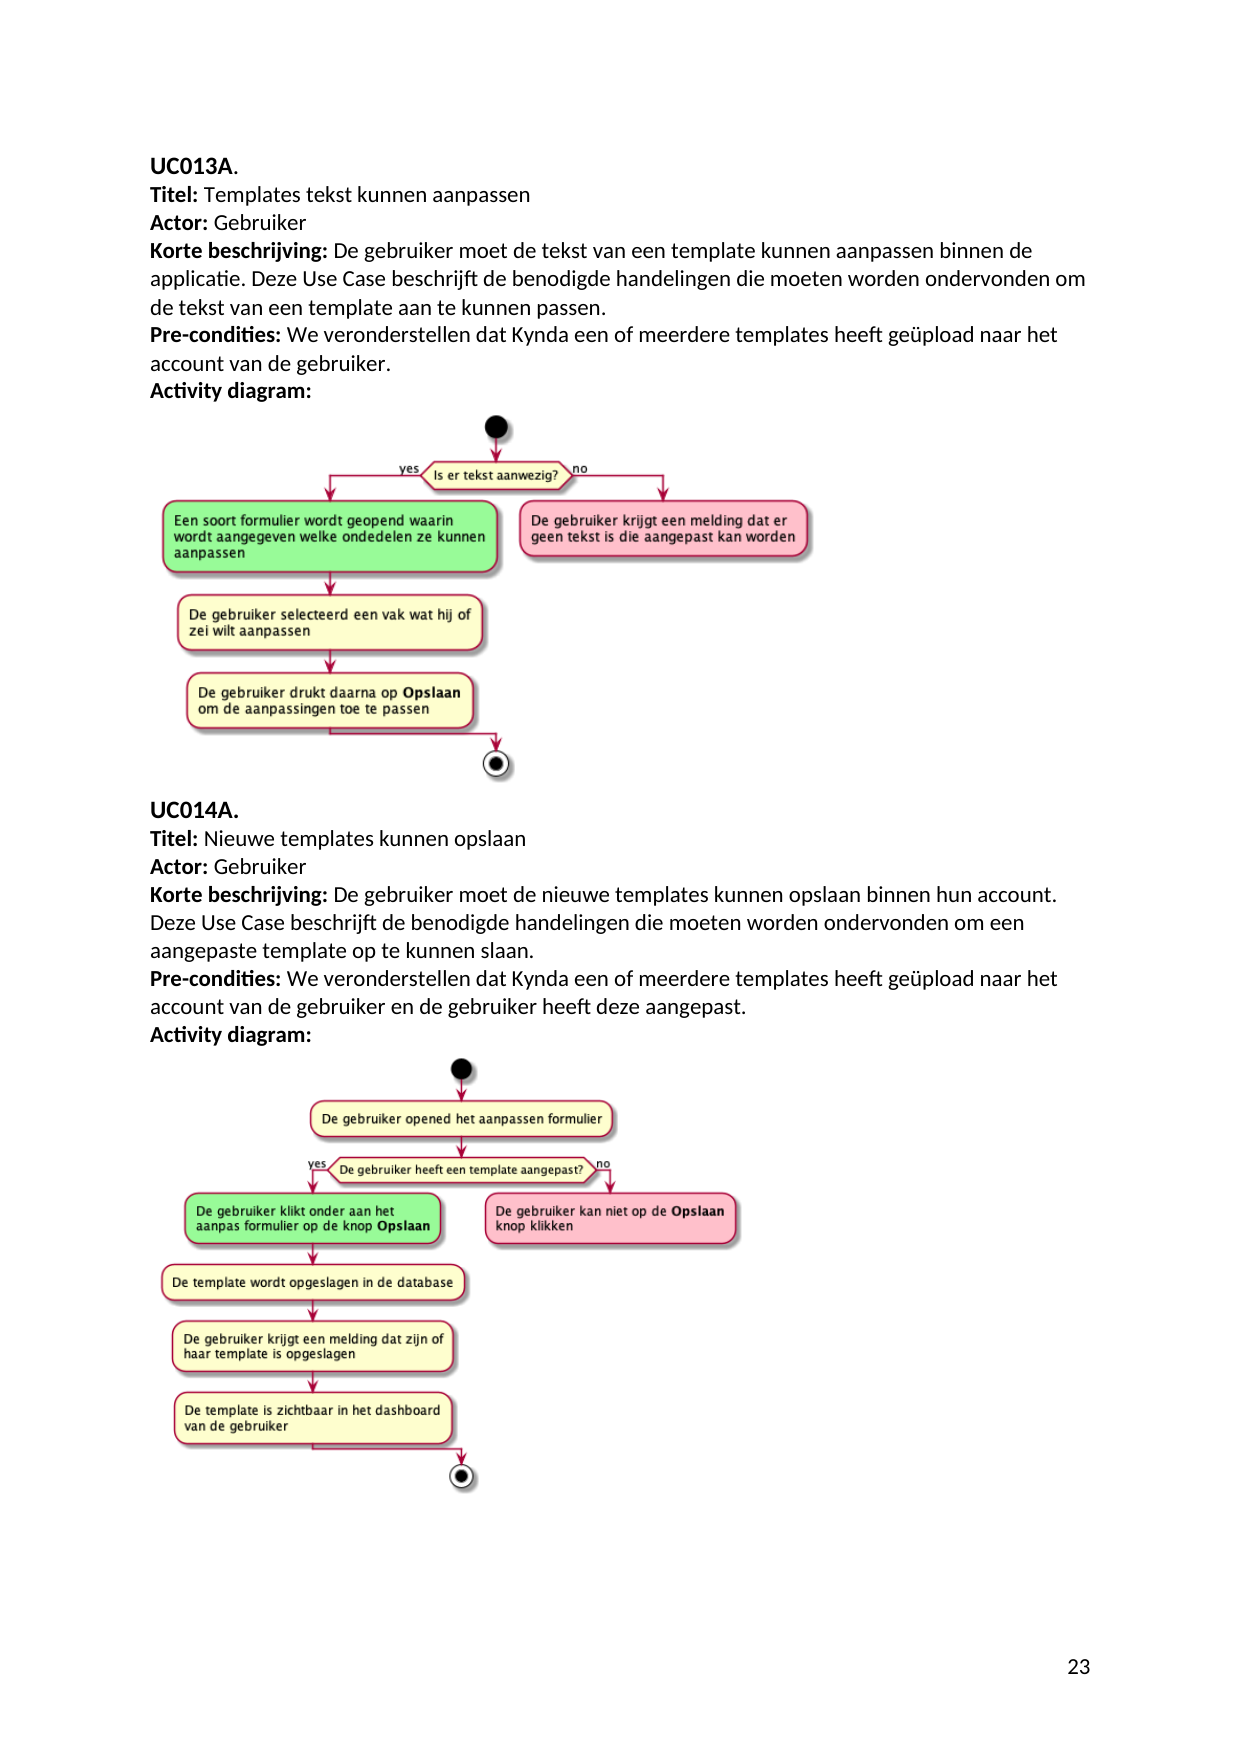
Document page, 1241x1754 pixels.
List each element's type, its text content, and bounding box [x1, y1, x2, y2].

picture [150, 1048, 752, 1504]
text Pre-condities: We veronderstellen dat Kynda een of meerdere templates heeft geüpload naar het account van de gebruiker. [150, 321, 1090, 377]
text UC014A. [150, 794, 1090, 824]
text Pre-condities: We veronderstellen dat Kynda een of meerdere templates heeft geüpload naar het account van de gebruiker en de gebruiker heeft deze aangepast. [150, 964, 1090, 1021]
picture [150, 404, 825, 794]
text Titel: Templates tekst kunnen aanpassen [150, 181, 1090, 208]
text Actor: Gebruiker [150, 852, 1090, 880]
text Titel: Nieuwe templates kunnen opslaan [150, 824, 1090, 852]
text Activity diagram: [150, 1021, 1090, 1048]
text Korte beschrijving: De gebruiker moet de tekst van een template kunnen aanpassen binnen de applicatie. Deze Use Case beschrijft de benodigde handelingen die moeten worden ondervonden om de tekst van een template aan te kunnen passen. [150, 237, 1090, 321]
text UC013A. [150, 150, 1090, 181]
text Korte beschrijving: De gebruiker moet de nieuwe templates kunnen opslaan binnen hun account. Deze Use Case beschrijft de benodigde handelingen die moeten worden ondervonden om een aangepaste template op te kunnen slaan. [150, 880, 1090, 964]
text Activity diagram: [150, 377, 1090, 405]
text Actor: Gebruiker [150, 208, 1090, 237]
